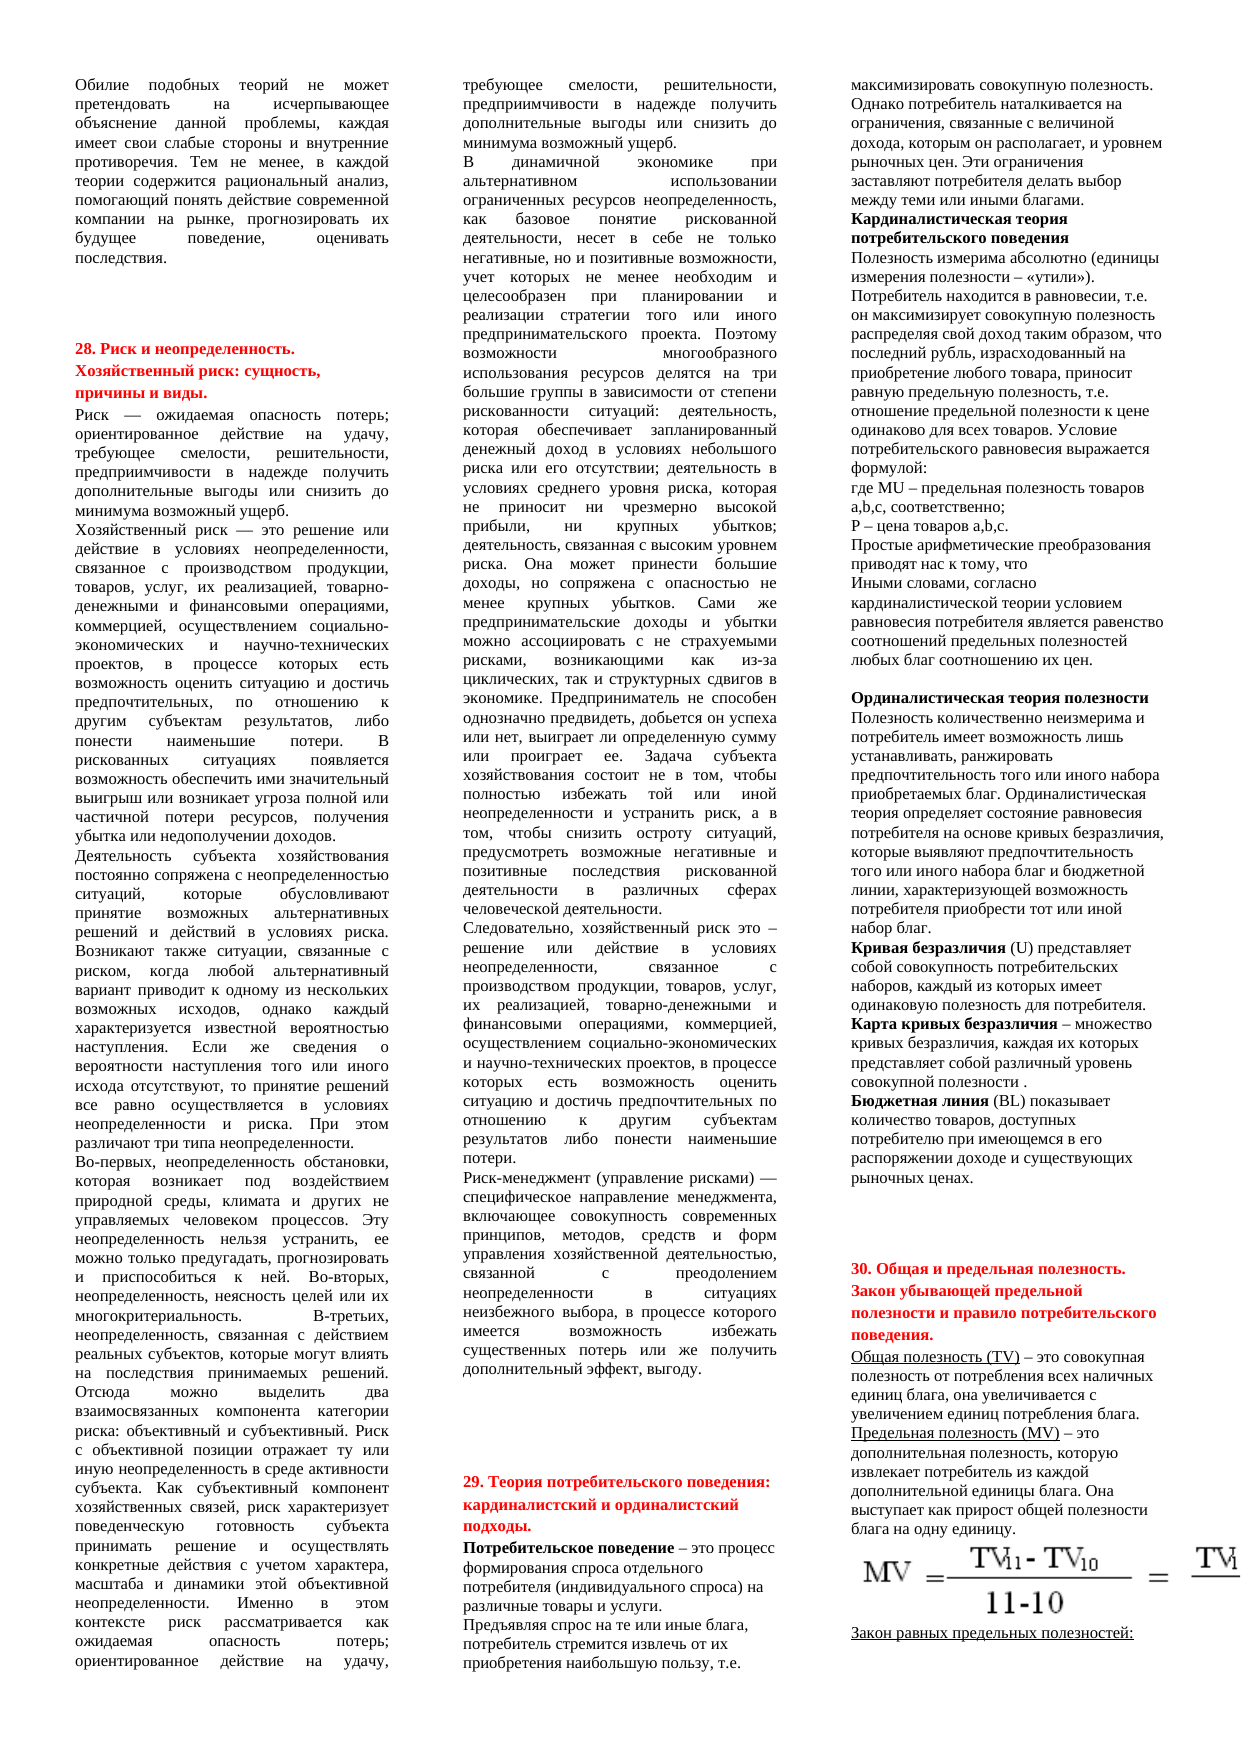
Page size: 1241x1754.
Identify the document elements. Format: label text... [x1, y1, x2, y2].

text Риск — ожидаемая опасность потерь; ориентированное действие на удачу, требующее смелости, решительности, предприимчивости в надежде получить дополнительные выгоды или снизить до минимума возможный ущерб. [75, 404, 389, 519]
text В динамичной экономике при альтернативном использовании ограниченных ресурсов неопределенность, как базовое понятие рискованной деятельности, несет в себе не только негативные, но и позитивные возможности, учет которых не менее необходим и целесообразен при планировании и реализации стратегии того или иного предпринимательского проекта. Поэтому возможности многообразного использования ресурсов делятся на три большие группы в зависимости от степени рискованности ситуаций: деятельность, которая обеспечивает запланированный денежный доход в условиях небольшого риска или его отсутствии; деятельность в условиях среднего уровня риска, которая не приносит ни чрезмерно высокой прибыли, ни крупных убытков; деятельность, связанная с высоким уровнем риска. Она может принести большие доходы, но сопряжена с опасностью не менее крупных убытков. Сами же предпринимательские доходы и убытки можно ассоциировать с не страхуемыми рисками, возникающими как из-за циклических, так и структурных сдвигов в экономике. Предприниматель не способен однозначно предвидеть, добьется он успеха или нет, выиграет ли определенную сумму или проиграет ее. Задача субъекта хозяйствования состоит не в том, чтобы полностью избежать той или иной неопределенности и устранить риск, а в том, чтобы снизить остроту ситуаций, предусмотреть возможные негативные и позитивные последствия рискованной деятельности в различных сферах человеческой деятельности. [463, 152, 777, 918]
text Закон равных предельных полезностей: [851, 1623, 1165, 1642]
picture [850, 1538, 1241, 1623]
text Хозяйственный риск — это решение или действие в условиях неопределенности, связанное с производством продукции, товаров, услуг, их реализацией, товарно-денежными и финансовыми операциями, коммерцией, осуществлением социально-экономических и научно-технических проектов, в процессе которых есть возможность оценить ситуацию и достичь предпочтительных, по отношению к другим субъектам результатов, либо понести наименьшие потери. В рискованных ситуациях появляется возможность обеспечить ими значительный выигрыш или возникает угроза полной или частичной потери ресурсов, получения убытка или недополучении доходов. [75, 519, 389, 845]
subtitle 28. Риск и неопределенность. Хозяйственный риск: сущность, причины и виды. [75, 339, 389, 402]
text Кардиналистическая теория потребительского поведения Полезность измерима абсолютно (единицы измерения полезности – «утили»). Потребитель находится в равновесии, т.е. он максимизирует совокупную полезность распределяя свой доход таким образом, что последний рубль, израсходованный на приобретение любого товара, приносит равную предельную полезность, т.е. отношение предельной полезности к цене одинаково для всех товаров. Условие потребительского равновесия выражается формулой: [851, 209, 1165, 477]
text Кривая безразличия (U) представляет собой совокупность потребительских наборов, каждый из которых имеет одинаковую полезность для потребителя. [851, 937, 1165, 1014]
text Ординалистическая теория полезности Полезность количественно неизмерима и потребитель имеет возможность лишь устанавливать, ранжировать предпочтительность того или иного набора приобретаемых благ. Ординалистическая теория определяет состояние равновесия потребителя на основе кривых безразличия, которые выявляют предпочтительность того или иного набора благ и бюджетной линии, характеризующей возможность потребителя приобрести тот или иной набор благ. [851, 688, 1165, 937]
text Предельная полезность (MV) – это дополнительная полезность, которую извлекает потребитель из каждой дополнительной единицы блага. Она выступает как прирост общей полезности блага на одну единицу. [851, 1423, 1165, 1538]
text Потребительское поведение – это процесс формирования спроса отдельного потребителя (индивидуального спроса) на различные товары и услуги. Предъявляя спрос на те или иные блага, потребитель стремится извлечь от их приобретения наибольшую пользу, т.е. максимизировать совокупную полезность. Однако потребитель наталкивается на ограничения, связанные с величиной дохода, которым он располагает, и уровнем рыночных цен. Эти ограничения заставляют потребителя делать выбор между теми или иными благами. [851, 75, 1165, 209]
text Следовательно, хозяйственный риск это – решение или действие в условиях неопределенности, связанное с производством продукции, товаров, услуг, их реализацией, товарно-денежными и финансовыми операциями, коммерцией, осуществлением социально-экономических и научно-технических проектов, в процессе которых есть возможность оценить ситуацию и достичь предпочтительных по отношению к другим субъектам результатов либо понести наименьшие потери. [463, 918, 777, 1167]
text Во-первых, неопределенность обстановки, которая возникает под воздействием природной среды, климата и других не управляемых человеком процессов. Эту неопределенность нельзя устранить, ее можно только предугадать, прогнозировать и приспособиться к ней. Во-вторых, неопределенность, неясность целей или их многокритериальность. В-третьих, неопределенность, связанная с действием реальных субъектов, которые могут влиять на последствия принимаемых решений. Отсюда можно выделить два взаимосвязанных компонента категории риска: объективный и субъективный. Риск с объективной позиции отражает ту или иную неопределенность в среде активности субъекта. Как субъективный компонент хозяйственных связей, риск характеризует поведенческую готовность субъекта принимать решение и осуществлять конкретные действия с учетом характера, масштаба и динамики этой объективной неопределенности. Именно в этом контексте риск рассматривается как ожидаемая опасность потерь; ориентированное действие на удачу, требующее смелости, решительности, предприимчивости в надежде получить дополнительные выгоды или снизить до минимума возможный ущерб. [75, 1152, 389, 1669]
text Деятельность субъекта хозяйствования постоянно сопряжена с неопределенностью ситуаций, которые обусловливают принятие возможных альтернативных решений и действий в условиях риска. Возникают также ситуации, связанные с риском, когда любой альтернативный вариант приводит к одному из нескольких возможных исходов, однако каждый характеризуется известной вероятностью наступления. Если же сведения о вероятности наступления того или иного исхода отсутствуют, то принятие решений все равно осуществляется в условиях неопределенности и риска. При этом различают три типа неопределенности. [75, 845, 389, 1152]
subtitle 29. Теория потребительского поведения: кардиналистский и ординалистский подходы. [463, 1472, 777, 1535]
text Риск-менеджмент (управление рисками) — специфическое направление менеджмента, включающее совокупность современных принципов, методов, средств и форм управления хозяйственной деятельностью, связанной с преодолением неопределенности в ситуациях неизбежного выбора, в процессе которого имеется возможность избежать существенных потерь или же получить дополнительный эффект, выгоду. [463, 1167, 777, 1378]
text Потребительское поведение – это процесс формирования спроса отдельного потребителя (индивидуального спроса) на различные товары и услуги. Предъявляя спрос на те или иные блага, потребитель стремится извлечь от их приобретения наибольшую пользу, т.е. максимизировать совокупную полезность. Однако потребитель наталкивается на ограничения, связанные с величиной дохода, которым он располагает, и уровнем рыночных цен. Эти ограничения заставляют потребителя делать выбор между теми или иными благами. [463, 1538, 777, 1672]
text Карта кривых безразличия – множество кривых безразличия, каждая их которых представляет собой различный уровень совокупной полезности . [851, 1014, 1165, 1091]
subtitle 30. Общая и предельная полезность. Закон убывающей предельной полезности и правило потребительского поведения. [851, 1259, 1165, 1344]
text Общая полезность (TV) – это совокупная полезность от потребления всех наличных единиц блага, она увеличивается с увеличением единиц потребления блага. [851, 1347, 1165, 1423]
text Бюджетная линия (BL) показывает количество товаров, доступных потребителю при имеющемся в его распоряжении доходе и существующих рыночных ценах. [851, 1091, 1165, 1187]
text где MU – предельная полезность товаров a,b,c, соответственно; Р – цена товаров a,b,c. Простые арифметические преобразования приводят нас к тому, что [851, 477, 1165, 573]
text Иными словами, согласно кардиналистической теории условием равновесия потребителя является равенство соотношений предельных полезностей любых благ соотношению их цен. [851, 573, 1165, 669]
